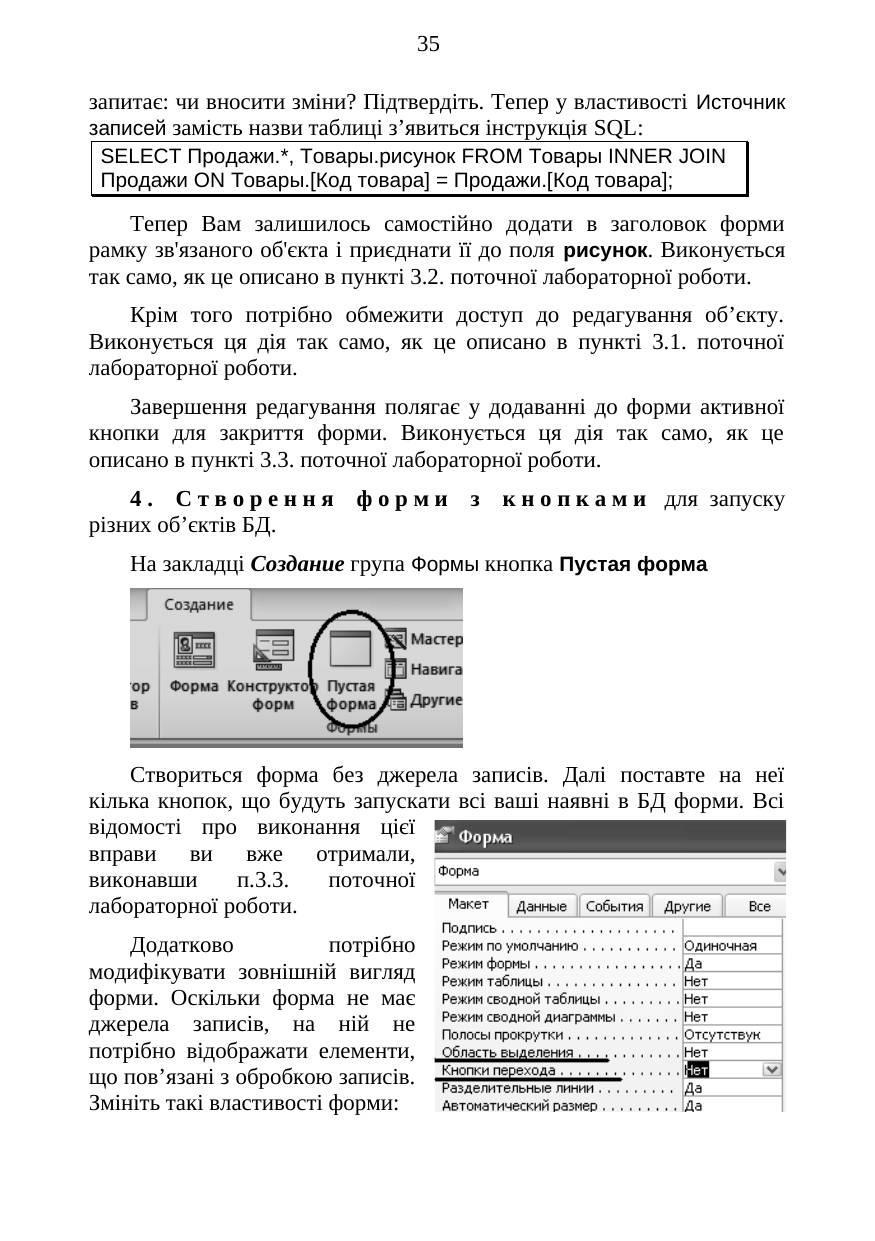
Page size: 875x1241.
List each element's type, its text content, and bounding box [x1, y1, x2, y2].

picture [130, 588, 463, 748]
text SELECT Продажи.*, Товары.рисунок FROM Товары INNER JOIN Продажи ON Товары.[Код товара] = Продажи.[Код товара]; [92, 142, 746, 194]
text Крім того потрібно обмежити доступ до редагування об’єкту. Виконується ця дія так само, як це описано в пункті 3.1. поточної лабораторної роботи. [89, 302, 785, 381]
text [89, 88, 785, 141]
text Створиться форма без джерела записів. Далі поставте на неї кілька кнопок, що будуть запускати всі ваші наявні в БД форми. Всі відомості про виконання цієї вправи ви вже отримали, виконавши п.3.3. поточної лабораторної роботи. [89, 761, 785, 919]
text На закладці Создание група Формы кнопка Пустая форма [89, 550, 785, 576]
text Завершення редагування полягає у додаванні до форми активної кнопки для закриття форми. Виконується ця дія так само, як це описано в пункті 3.3. поточної лабораторної роботи. [89, 393, 785, 472]
text Додатково потрібно модифікувати зовнішній вигляд форми. Оскільки форма не має джерела записів, на ній не потрібно відображати елементи, що пов’язані з обробкою записів. Змініть такі властивості форми: [89, 931, 785, 1116]
text Тепер Вам залишилось самостійно додати в заголовок форми рамку зв'язаного об'єкта і приєднати її до поля рисунок. Виконується так само, як це описано в пункті 3.2. поточної лабораторної роботи. [89, 210, 785, 289]
text 4. Створення форми з кнопками для запуску різних об’єктів БД. [89, 485, 785, 537]
